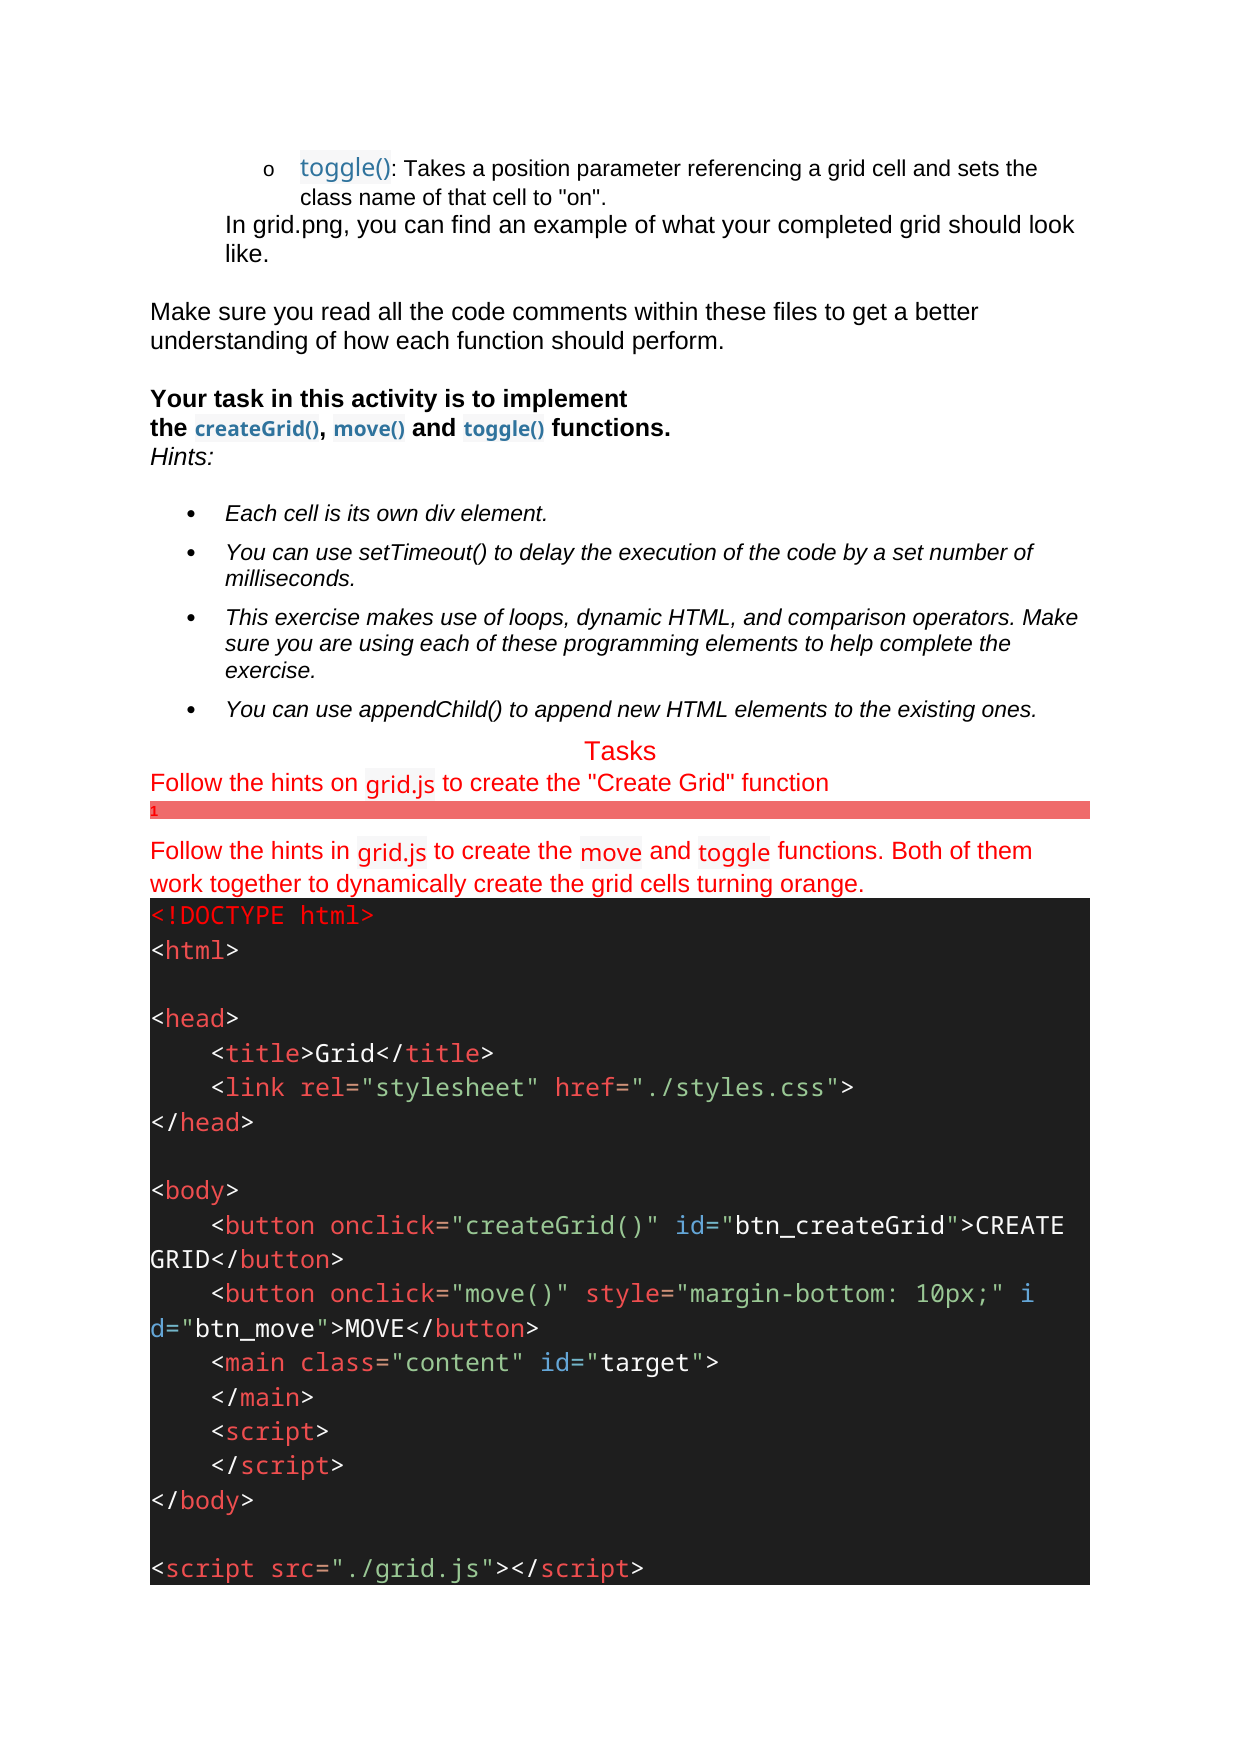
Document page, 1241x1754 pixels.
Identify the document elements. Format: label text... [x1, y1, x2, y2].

text </main> [150, 1379, 1090, 1413]
text Follow the hints on grid.js to create the "Create Grid" function [150, 768, 365, 801]
text Follow the hints on grid.js to create the "Create Grid" function [435, 768, 1090, 801]
text <head> [150, 1001, 1090, 1035]
text <button onclick="move()" style="margin-bottom: 10px;" id="btn_move">MOVE</button> [150, 1276, 1090, 1344]
text 1 [150, 801, 1090, 819]
text In grid.png, you can find an example of what your completed grid should look like. [225, 210, 1090, 268]
text <main class="content" id="target"> [150, 1344, 1090, 1379]
text <html> [150, 932, 1090, 966]
list You can use appendChild() to append new HTML elements to the existing ones. [187, 696, 1090, 722]
text <body> [150, 1173, 1090, 1207]
list This exercise makes use of loops, dynamic HTML, and comparison operators. Make sure you are using each of these programming elements to help complete the exercise. [187, 604, 1090, 683]
list Each cell is its own div element. [187, 500, 1090, 526]
text </body> [150, 1482, 1090, 1516]
text Make sure you read all the code comments within these files to get a better understanding of how each function should perform. [150, 297, 1090, 354]
text Tasks [150, 734, 1090, 766]
text Your task in this activity is to implement the createGrid(), move() and toggle() functions. [150, 384, 1090, 442]
list You can use setTimeout() to delay the execution of the code by a set number of milliseconds. [187, 539, 1090, 592]
text <title>Grid</title> [150, 1035, 1090, 1069]
text <script src="./grid.js"></script> [150, 1551, 1090, 1585]
text </script> [150, 1448, 1090, 1482]
list toggle(): Takes a position parameter referencing a grid cell and sets the class name of that cell to "on". [262, 150, 1090, 210]
text Hints: [150, 442, 1090, 471]
text <link rel="stylesheet" href="./styles.css"> [150, 1069, 1090, 1104]
text <!DOCTYPE html> [150, 898, 1090, 932]
text Follow the hints in grid.js to create the move and toggle functions. Both of them work together to dynamically create the grid cells turning orange. [150, 836, 1090, 898]
text <button onclick="createGrid()" id="btn_createGrid">CREATE GRID</button> [150, 1207, 1090, 1276]
text </head> [150, 1104, 1090, 1138]
text <script> [150, 1413, 1090, 1448]
